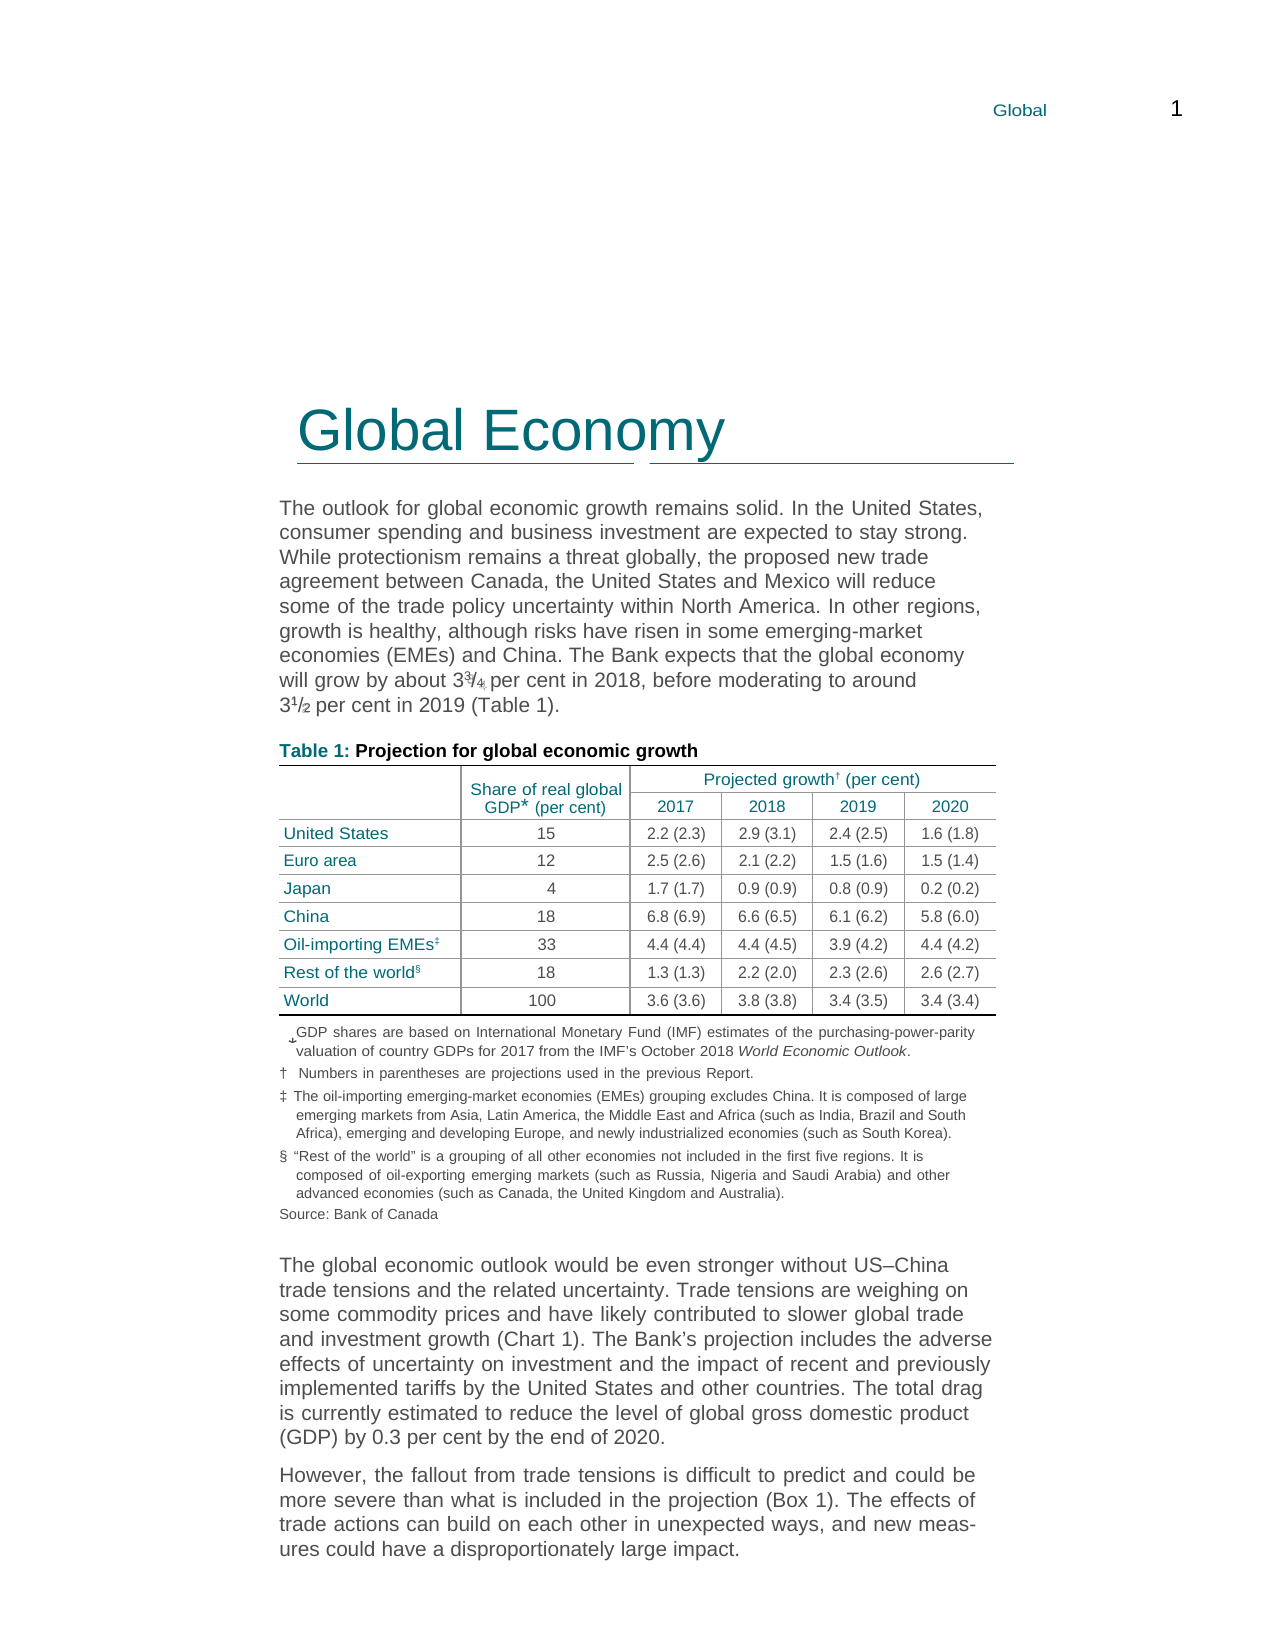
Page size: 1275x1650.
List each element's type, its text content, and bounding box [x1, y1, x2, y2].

table_cell 1.5 (1.6) [813, 847, 904, 874]
table_cell 6.1 (6.2) [813, 903, 904, 930]
table_cell 6.6 (6.5) [722, 903, 812, 930]
table_cell Japan [279, 875, 460, 902]
text ‡ The oil-importing emerging-market economies (EMEs) grouping excludes China. It is composed of large emerging markets from Asia, Latin America, the Middle East and Africa (such as India, Brazil and South Africa), emerging and developing Europe, and newly industrialized economies (such as South Korea). [279, 1088, 988, 1142]
table_cell Oil-importing EMEs‡ [279, 931, 460, 958]
table_cell 18 [462, 903, 629, 930]
table_cell 2.5 (2.6) [631, 847, 721, 874]
text 31/2 per cent in 2019 (Table 1). [279, 693, 1204, 717]
table_cell 3.6 (3.6) [631, 988, 721, 1014]
table_cell 2.6 (2.7) [905, 959, 996, 986]
table_cell 2.9 (3.1) [722, 820, 812, 846]
table_cell 1.3 (1.3) [631, 959, 721, 986]
table_cell 2.2 (2.0) [722, 959, 812, 986]
table_cell Euro area [279, 847, 460, 874]
table_cell China [279, 903, 460, 930]
text GDP shares are based on International Monetary Fund (IMF) estimates of the purchasing-power-parity valuation of country GDPs for 2017 from the IMF’s October 2018 World Economic Outlook. [296, 1024, 988, 1059]
table_header Projected growth† (per cent) [631, 766, 996, 792]
table_cell 5.8 (6.0) [905, 903, 996, 930]
table_header [279, 766, 460, 819]
table_cell 4.4 (4.4) [631, 931, 721, 958]
table_cell 1.6 (1.8) [905, 820, 996, 846]
text The outlook for global economic growth remains solid. In the United States, consumer spending and business investment are expected to stay strong. While protectionism remains a threat globally, the proposed new trade agreement between Canada, the United States and Mexico will reduce some of the trade policy uncertainty within North America. In other regions, growth is healthy, although risks have risen in some emerging-market economies (EMEs) and China. The Bank expects that the global economy will grow by about 33/4 per cent in 2018, before moderating to around [279, 496, 986, 692]
table_cell 2.2 (2.3) [631, 820, 721, 846]
table_cell 1.7 (1.7) [631, 875, 721, 902]
table_cell 2018 [722, 793, 812, 819]
table_cell 3.4 (3.5) [813, 988, 904, 1014]
table_cell 2.3 (2.6) [813, 959, 904, 986]
text The global economic outlook would be even stronger without US–China trade tensions and the related uncertainty. Trade tensions are weighing on some commodity prices and have likely contributed to slower global trade and investment growth (Chart 1). The Bank’s projection includes the adverse effects of uncertainty on investment and the impact of recent and previously implemented tariffs by the United States and other countries. The total drag is currently estimated to reduce the level of global gross domestic product (GDP) by 0.3 per cent by the end of 2020. [279, 1253, 996, 1449]
text † Numbers in parentheses are projections used in the previous Report. [279, 1065, 1204, 1082]
table_cell 0.8 (0.9) [813, 875, 904, 902]
text Source: Bank of Canada [279, 1206, 1204, 1222]
table_cell 18 [462, 959, 629, 986]
table_cell 3.4 (3.4) [905, 988, 996, 1014]
table_cell 15 [462, 820, 629, 846]
table_cell 4.4 (4.2) [905, 931, 996, 958]
text § “Rest of the world” is a grouping of all other economies not included in the first five regions. It is composed of oil-exporting emerging markets (such as Russia, Nigeria and Saudi Arabia) and other advanced economies (such as Canada, the United Kingdom and Australia). [279, 1148, 988, 1202]
table_cell 100 [462, 988, 629, 1014]
table_cell 2.1 (2.2) [722, 847, 812, 874]
table_cell 33 [462, 931, 629, 958]
table_cell World [279, 988, 460, 1014]
table_cell 2020 [905, 793, 996, 819]
table_cell 6.8 (6.9) [631, 903, 721, 930]
table_cell 1.5 (1.4) [905, 847, 996, 874]
table_cell 2017 [631, 793, 721, 819]
table_cell United States [279, 820, 460, 846]
table_header Share of real global GDP* (per cent) [462, 766, 629, 819]
table_cell Rest of the world§ [279, 959, 460, 986]
table_cell 3.8 (3.8) [722, 988, 812, 1014]
table_cell 4 [462, 875, 629, 902]
table_cell 2.4 (2.5) [813, 820, 904, 846]
text Table 1: Projection for global economic growth [279, 739, 1204, 761]
table_cell 2019 [813, 793, 904, 819]
text However, the fallout from trade tensions is difficult to predict and could be more severe than what is included in the projection (Box 1). The effects of trade actions can build on each other in unexpected ways, and new meas- ures could have a disproportionately large impact. [279, 1463, 977, 1561]
table_cell 12 [462, 847, 629, 874]
table_cell 3.9 (4.2) [813, 931, 904, 958]
table_cell 4.4 (4.5) [722, 931, 812, 958]
table_cell 0.9 (0.9) [722, 875, 812, 902]
table_cell 0.2 (0.2) [905, 875, 996, 902]
